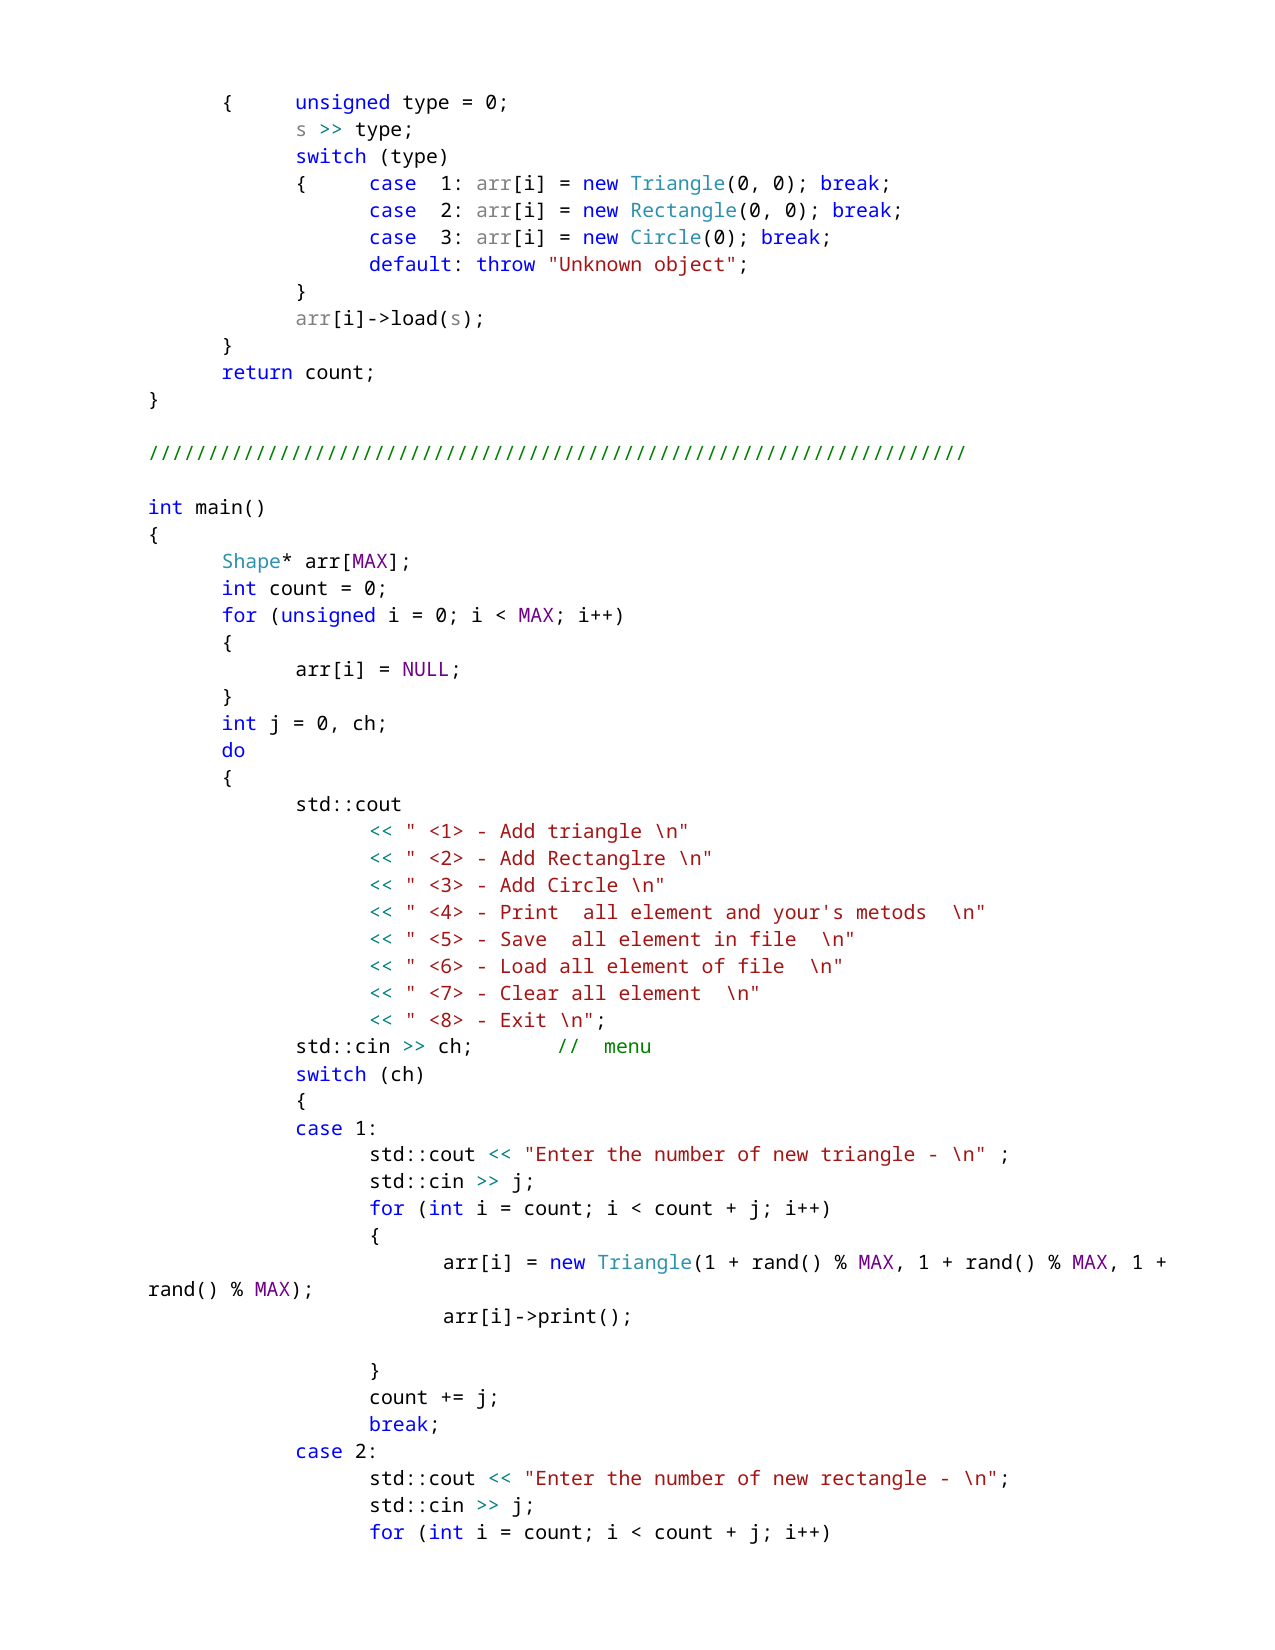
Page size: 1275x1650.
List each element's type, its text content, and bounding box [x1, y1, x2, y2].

text } [148, 682, 1186, 709]
text { [148, 520, 1186, 547]
text break; [148, 1411, 1186, 1437]
text for (unsigned i = 0; i < MAX; i++) [148, 601, 1186, 628]
text } [148, 277, 1186, 304]
text int main() [148, 493, 1186, 520]
text { [148, 1087, 1186, 1114]
text std::cout << "Enter the number of new rectangle - \n"; [148, 1464, 1186, 1491]
text return count; [148, 358, 1186, 385]
text case 2: [148, 1437, 1186, 1464]
text { [148, 628, 1186, 655]
text std::cin >> j; [148, 1168, 1186, 1195]
text << " <8> - Exit \n"; [148, 1006, 1186, 1033]
text << " <3> - Add Circle \n" [148, 871, 1186, 898]
text case 1: [148, 1114, 1186, 1141]
text case 2: arr[i] = new Rectangle(0, 0); break; [148, 196, 1186, 223]
text default: throw "Unknown object"; [148, 250, 1186, 277]
text arr[i] = new Triangle(1 + rand() % MAX, 1 + rand() % MAX, 1 + rand() % MAX); [148, 1249, 1186, 1303]
text } [148, 331, 1186, 358]
text { case 1: arr[i] = new Triangle(0, 0); break; [148, 169, 1186, 196]
text std::cin >> ch; // menu [148, 1033, 1186, 1060]
text int j = 0, ch; [148, 709, 1186, 736]
text ///////////////////////////////////////////////////////////////////// [148, 439, 1186, 466]
text << " <1> - Add triangle \n" [148, 817, 1186, 844]
text case 3: arr[i] = new Circle(0); break; [148, 223, 1186, 250]
text } [148, 385, 1186, 412]
text switch (type) [148, 142, 1186, 169]
text std::cout << "Enter the number of new triangle - \n" ; [148, 1141, 1186, 1168]
text s >> type; [148, 116, 1186, 142]
text } [148, 1357, 1186, 1383]
text arr[i]->load(s); [148, 304, 1186, 331]
text { unsigned type = 0; [148, 88, 1186, 116]
text << " <5> - Save all element in file \n" [148, 925, 1186, 952]
text std::cout [148, 790, 1186, 817]
text switch (ch) [148, 1060, 1186, 1087]
text int count = 0; [148, 574, 1186, 601]
text { [148, 763, 1186, 790]
text << " <2> - Add Rectanglre \n" [148, 844, 1186, 871]
text << " <4> - Print all element and your's metods \n" [148, 898, 1186, 925]
text for (int i = count; i < count + j; i++) [148, 1195, 1186, 1222]
text do [148, 736, 1186, 763]
text arr[i]->print(); [148, 1303, 1186, 1329]
text for (int i = count; i < count + j; i++) [148, 1518, 1186, 1545]
text { [148, 1222, 1186, 1249]
text arr[i] = NULL; [148, 655, 1186, 682]
text Shape* arr[MAX]; [148, 547, 1186, 574]
text << " <6> - Load all element of file \n" [148, 952, 1186, 979]
text count += j; [148, 1383, 1186, 1411]
text std::cin >> j; [148, 1491, 1186, 1518]
text << " <7> - Clear all element \n" [148, 979, 1186, 1006]
